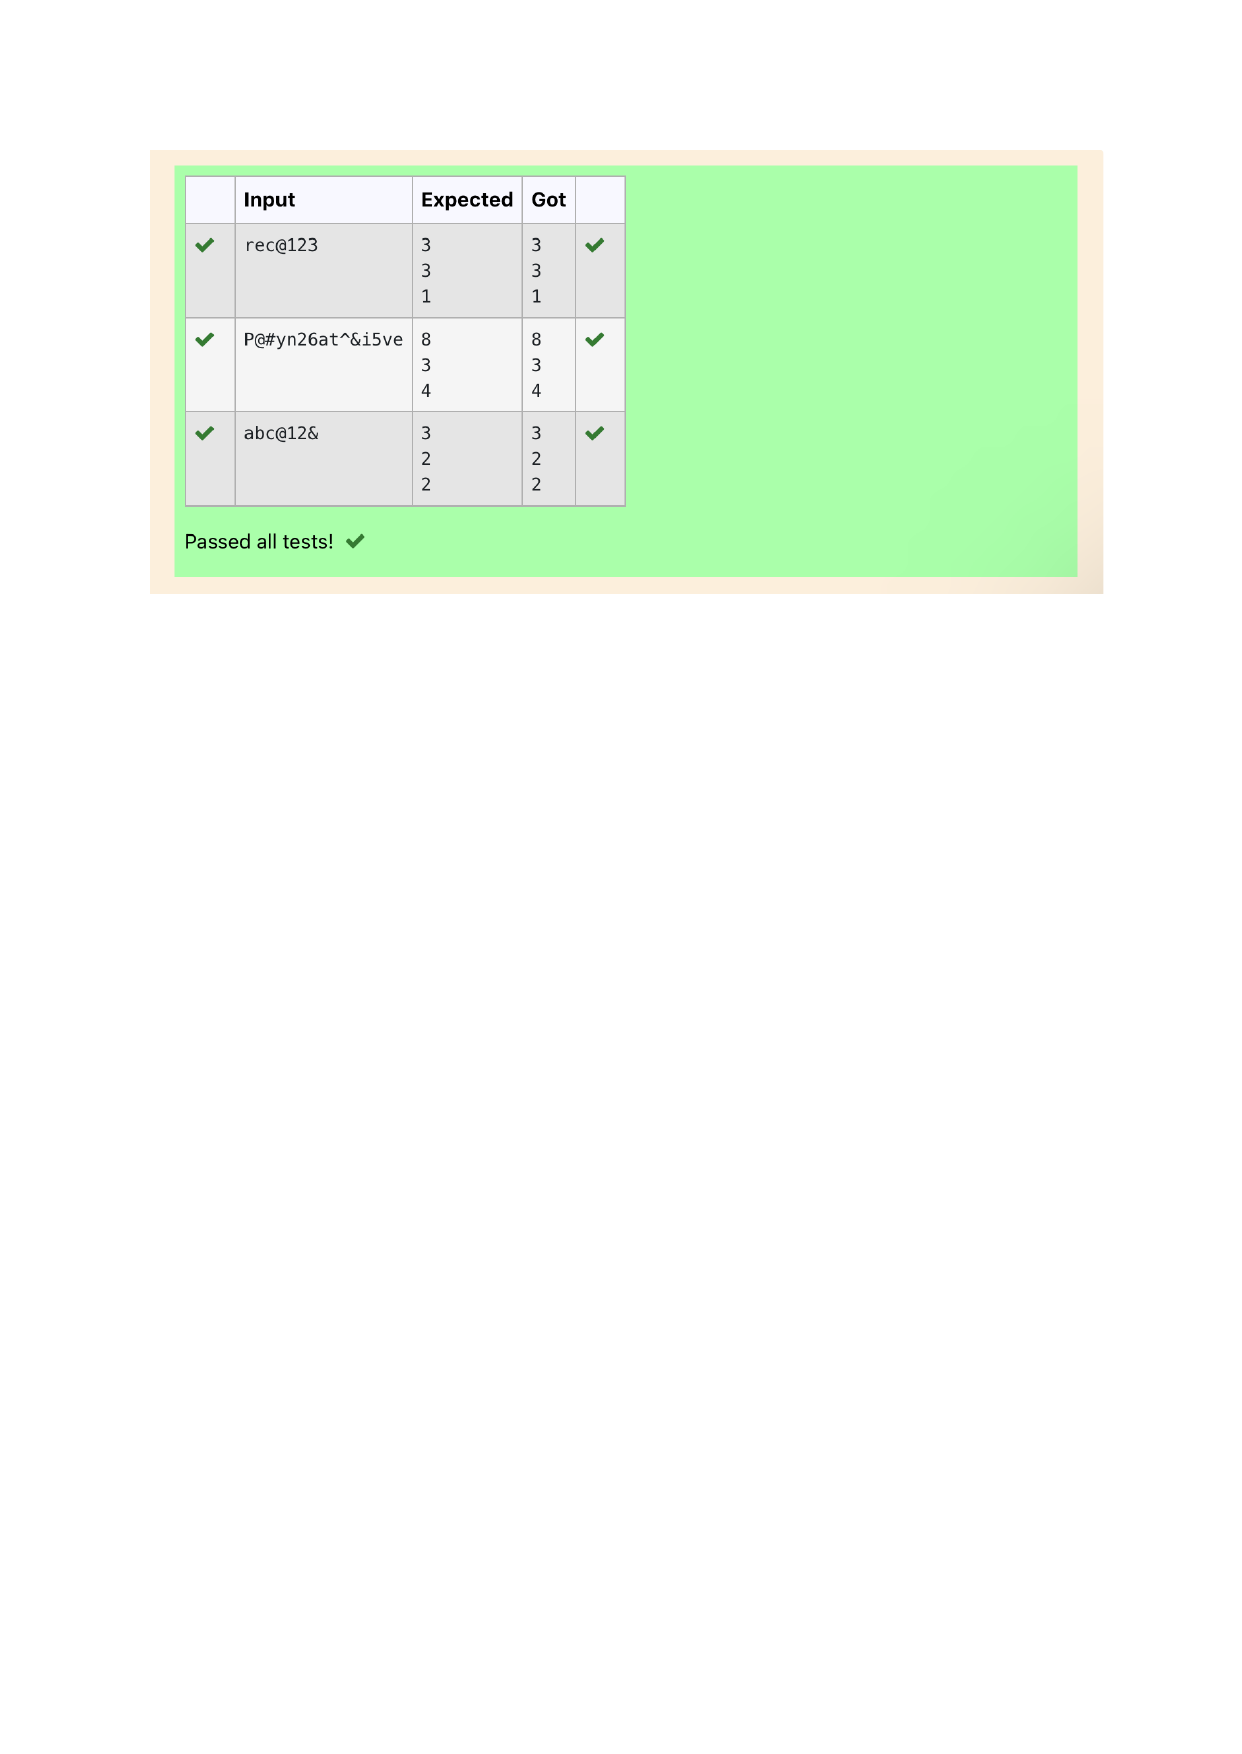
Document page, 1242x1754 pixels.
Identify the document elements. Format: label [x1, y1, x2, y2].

picture [150, 150, 1104, 594]
